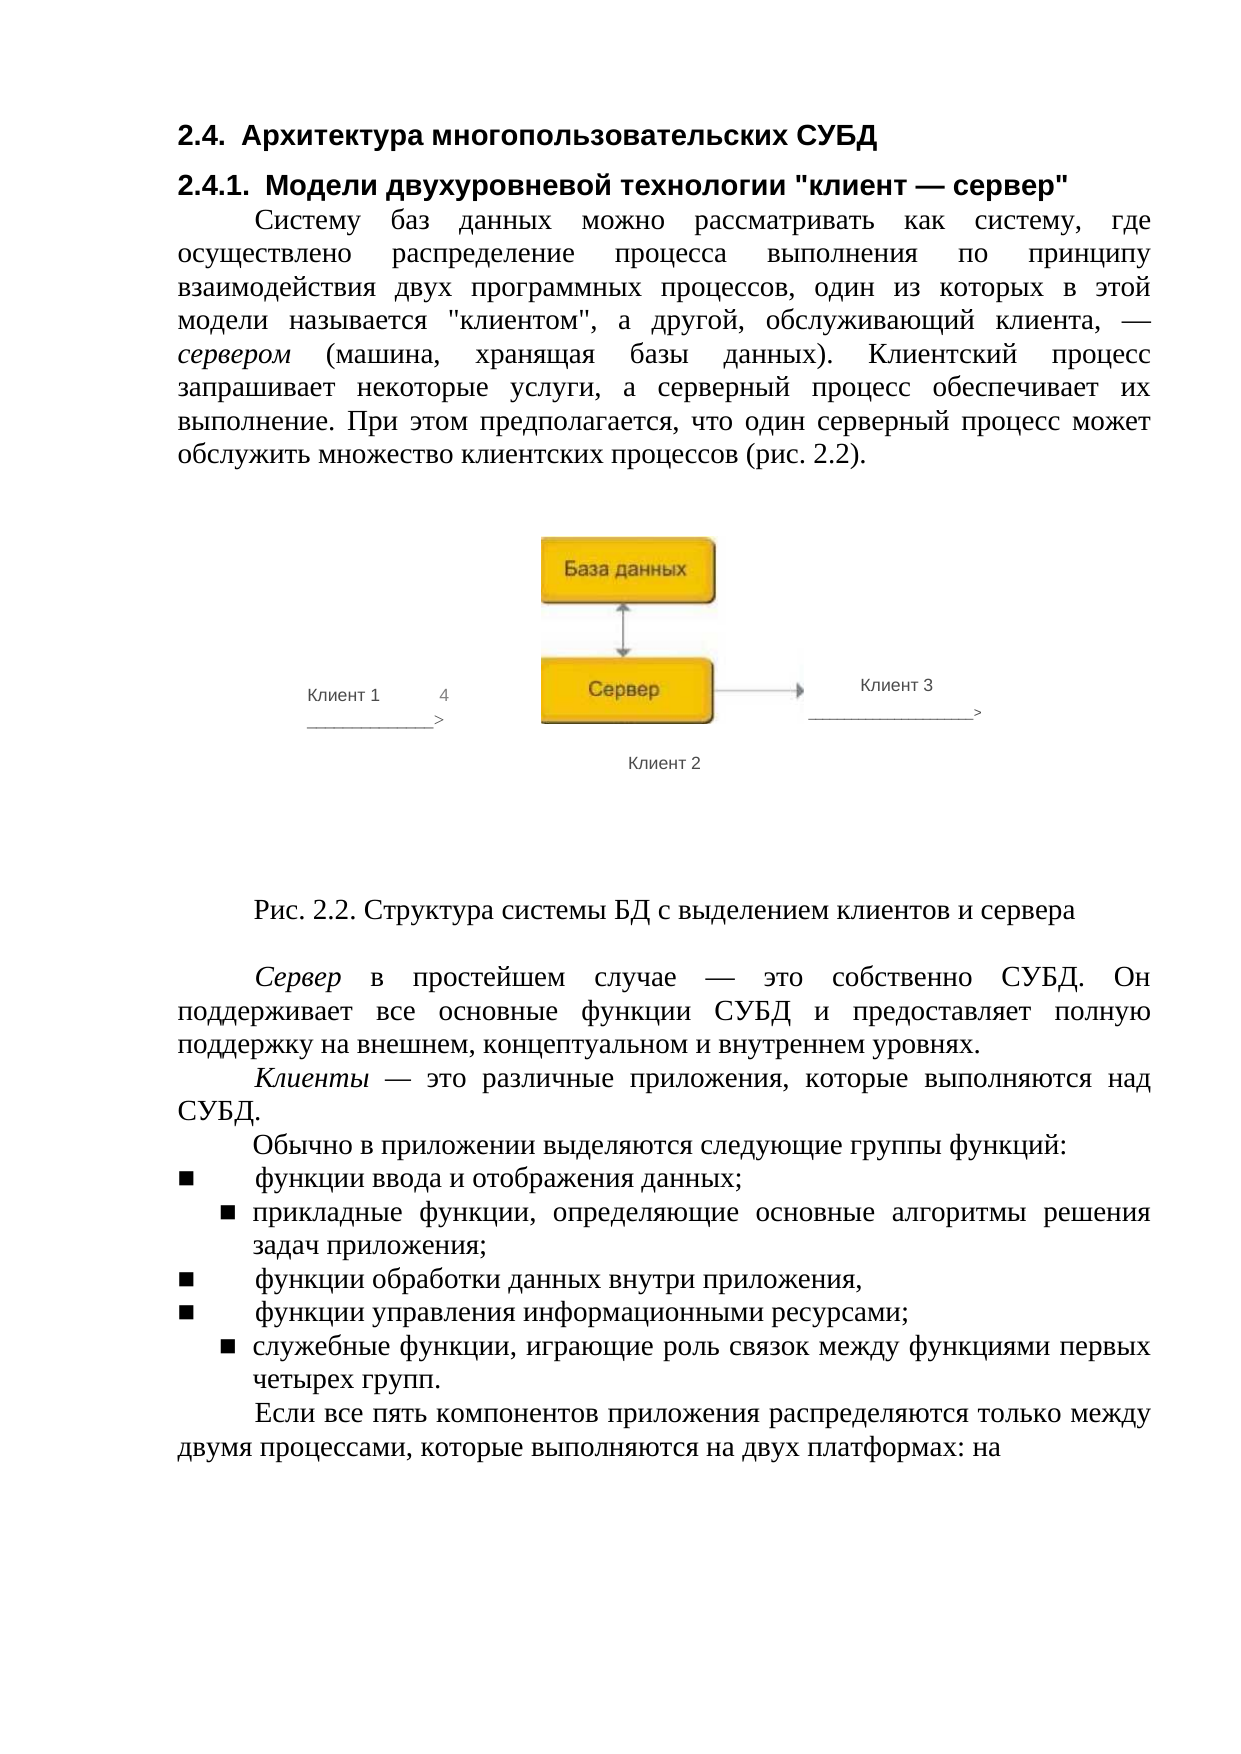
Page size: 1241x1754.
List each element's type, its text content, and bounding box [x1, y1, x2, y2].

text Клиенты — это различные приложения, которые выполняются над СУБД. [177, 1060, 1152, 1127]
list служебные функции, играющие роль связок между функциями первых четырех групп. [219, 1328, 1152, 1395]
text Систему баз данных можно рассматривать как систему, где осуществлено распределение процесса выполнения по принципу взаимодействия двух программных процессов, один из которых в этой модели называется "клиентом", а другой, обслуживающий клиента, — сервером (машина, хранящая базы данных). Клиентский процесс запрашивает некоторые услуги, а серверный процесс обеспечивает их выполнение. При этом предполагается, что один серверный процесс может обслужить множество клиентских процессов (рис. 2.2). [177, 202, 1152, 470]
list функции обработки данных внутри приложения, [177, 1261, 1152, 1294]
picture [541, 536, 804, 724]
text Рис. 2.2. Структура системы БД с выделением клиентов и сервера [177, 892, 1152, 926]
list прикладные функции, определяющие основные алгоритмы решения задач приложения; [219, 1194, 1152, 1261]
list Архитектура многопользовательских СУБД [177, 118, 1152, 152]
list функции ввода и отображения данных; [177, 1160, 1152, 1194]
list функции управления информационными ресурсами; [177, 1294, 1152, 1328]
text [177, 1395, 1152, 1462]
text Сервер в простейшем случае — это собственно СУБД. Он поддерживает все основные функции СУБД и предоставляет полную поддержку на внешнем, концептуальном и внутреннем уровнях. [177, 959, 1152, 1060]
text Клиент 2 [177, 753, 1152, 773]
text Обычно в приложении выделяются следующие группы функций: [177, 1127, 1152, 1160]
list Модели двухуровневой технологии "клиент — сервер" [177, 168, 1152, 202]
